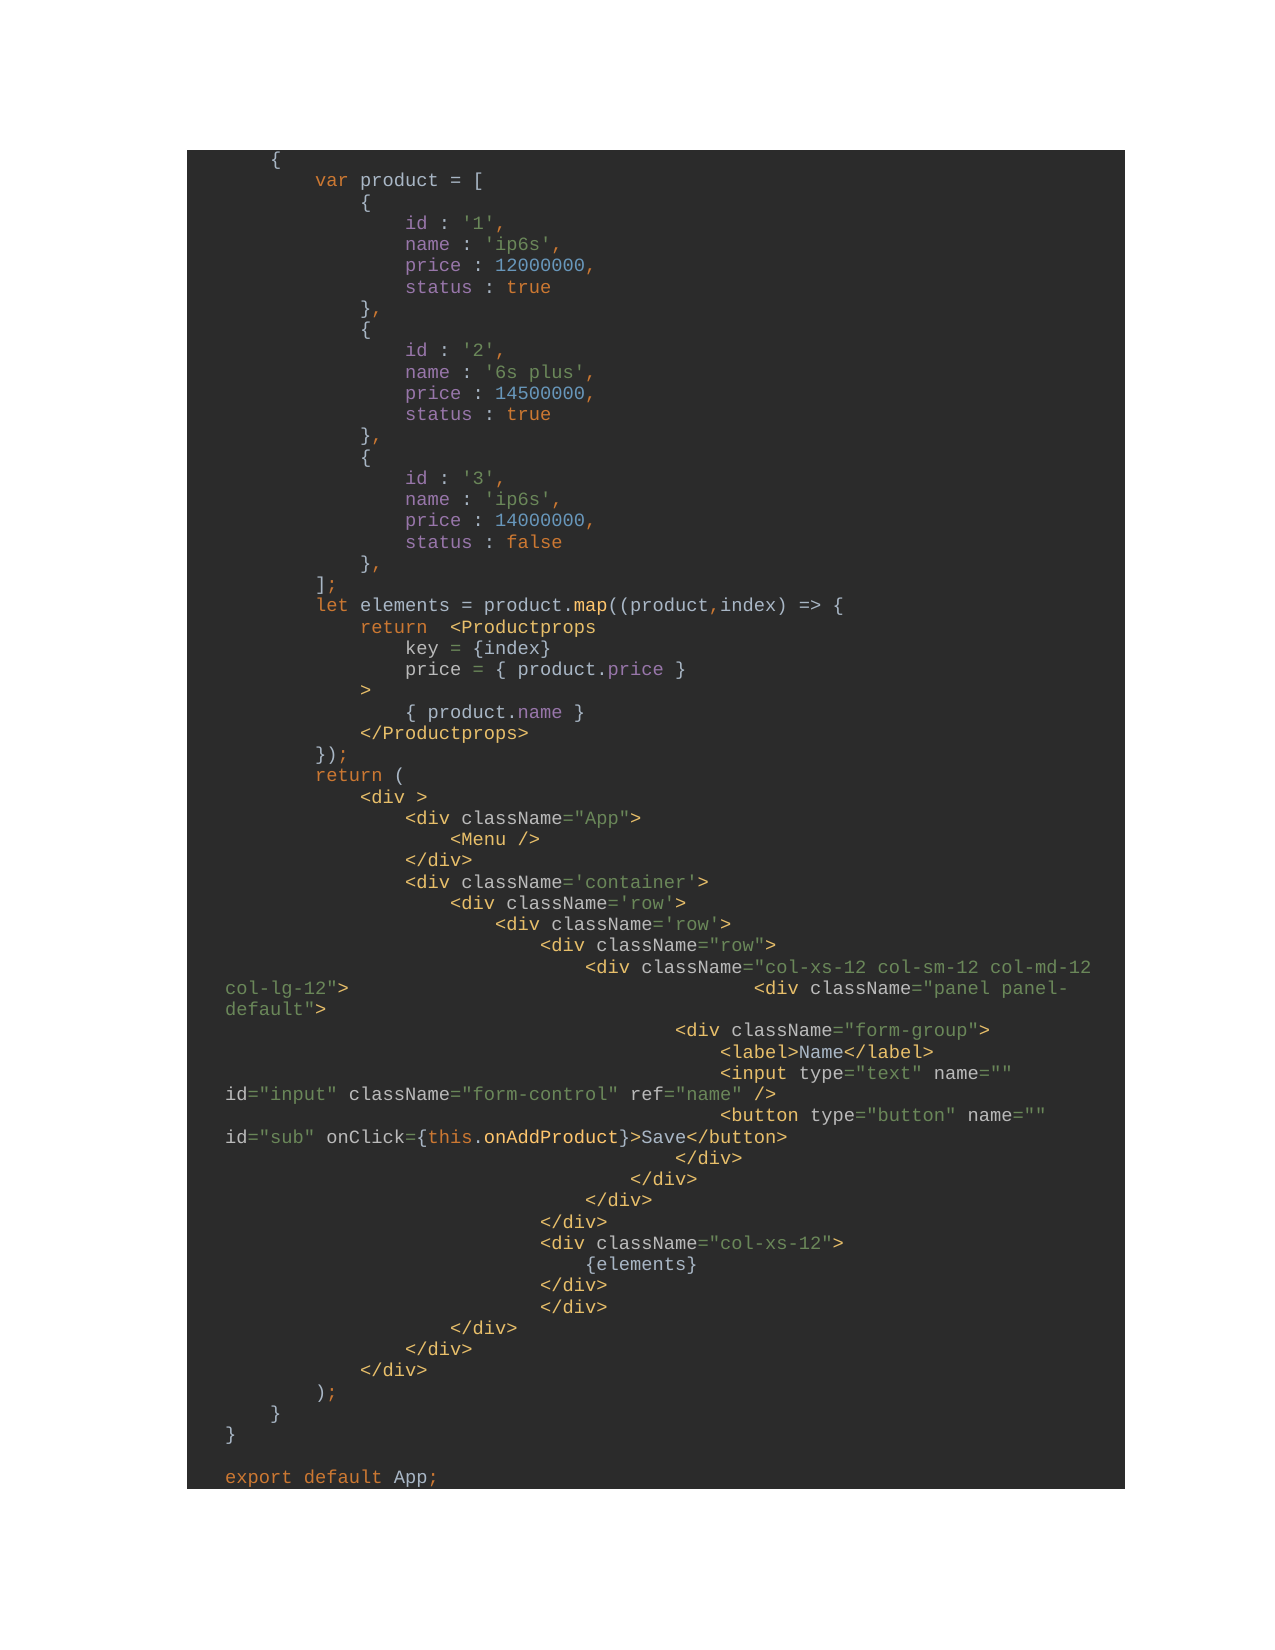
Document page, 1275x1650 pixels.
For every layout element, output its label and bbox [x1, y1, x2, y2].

list [187, 150, 1125, 1489]
